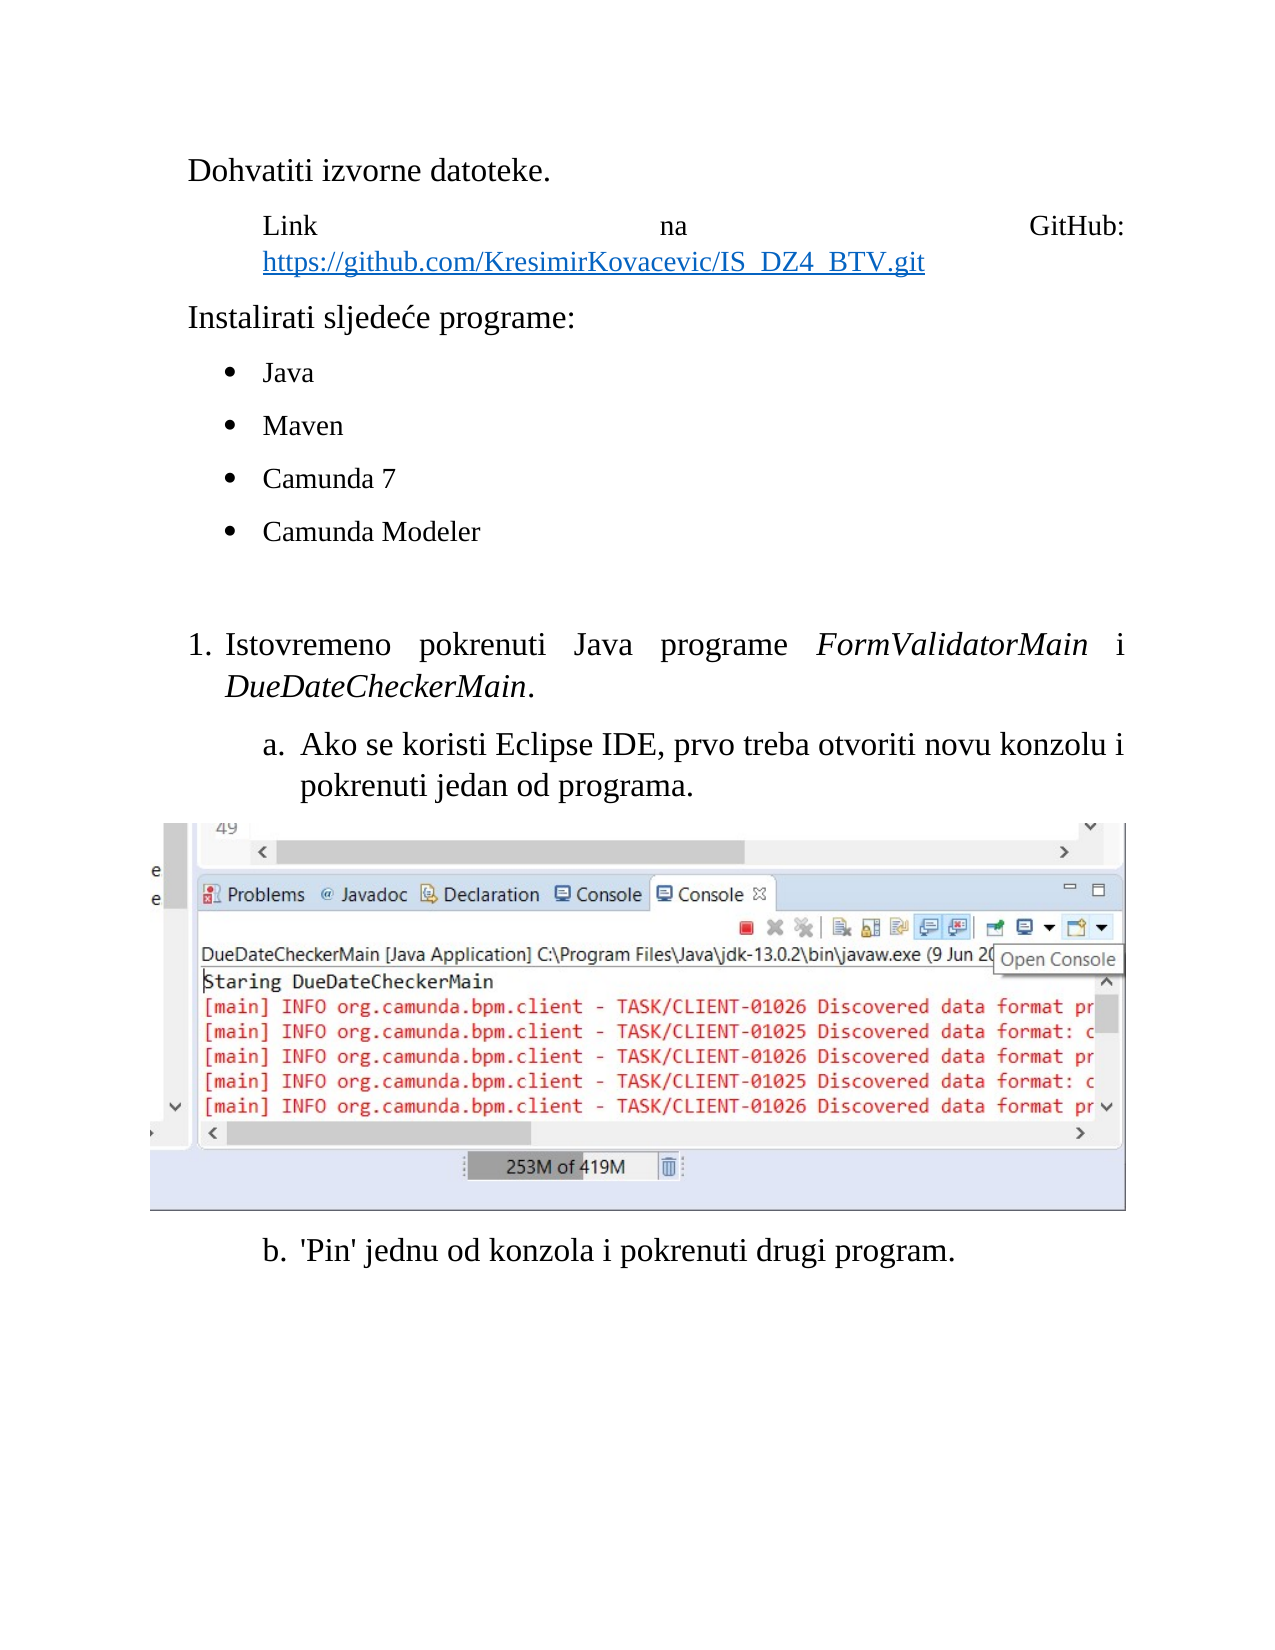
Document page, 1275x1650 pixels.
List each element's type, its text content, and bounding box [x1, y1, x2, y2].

text Link na GitHub: https://github.com/KresimirKovacevic/IS_DZ4_BTV.git [262, 208, 1125, 278]
list Java [225, 355, 1125, 389]
list Maven [225, 408, 1125, 442]
list Camunda Modeler [225, 514, 1125, 547]
list Camunda 7 [225, 461, 1125, 494]
list Ako se koristi Eclipse IDE, prvo treba otvoriti novu konzolu i pokrenuti jedan od programa. [262, 724, 1125, 804]
text Dohvatiti izvorne datoteke. [187, 150, 1125, 188]
text Instalirati sljedeće programe: [187, 297, 1125, 335]
list 'Pin' jednu od konzola i pokrenuti drugi program. [262, 1230, 1125, 1268]
picture [150, 823, 1126, 1211]
list Istovremeno pokrenuti Java programe FormValidatorMain i DueDateCheckerMain. [187, 625, 1125, 704]
